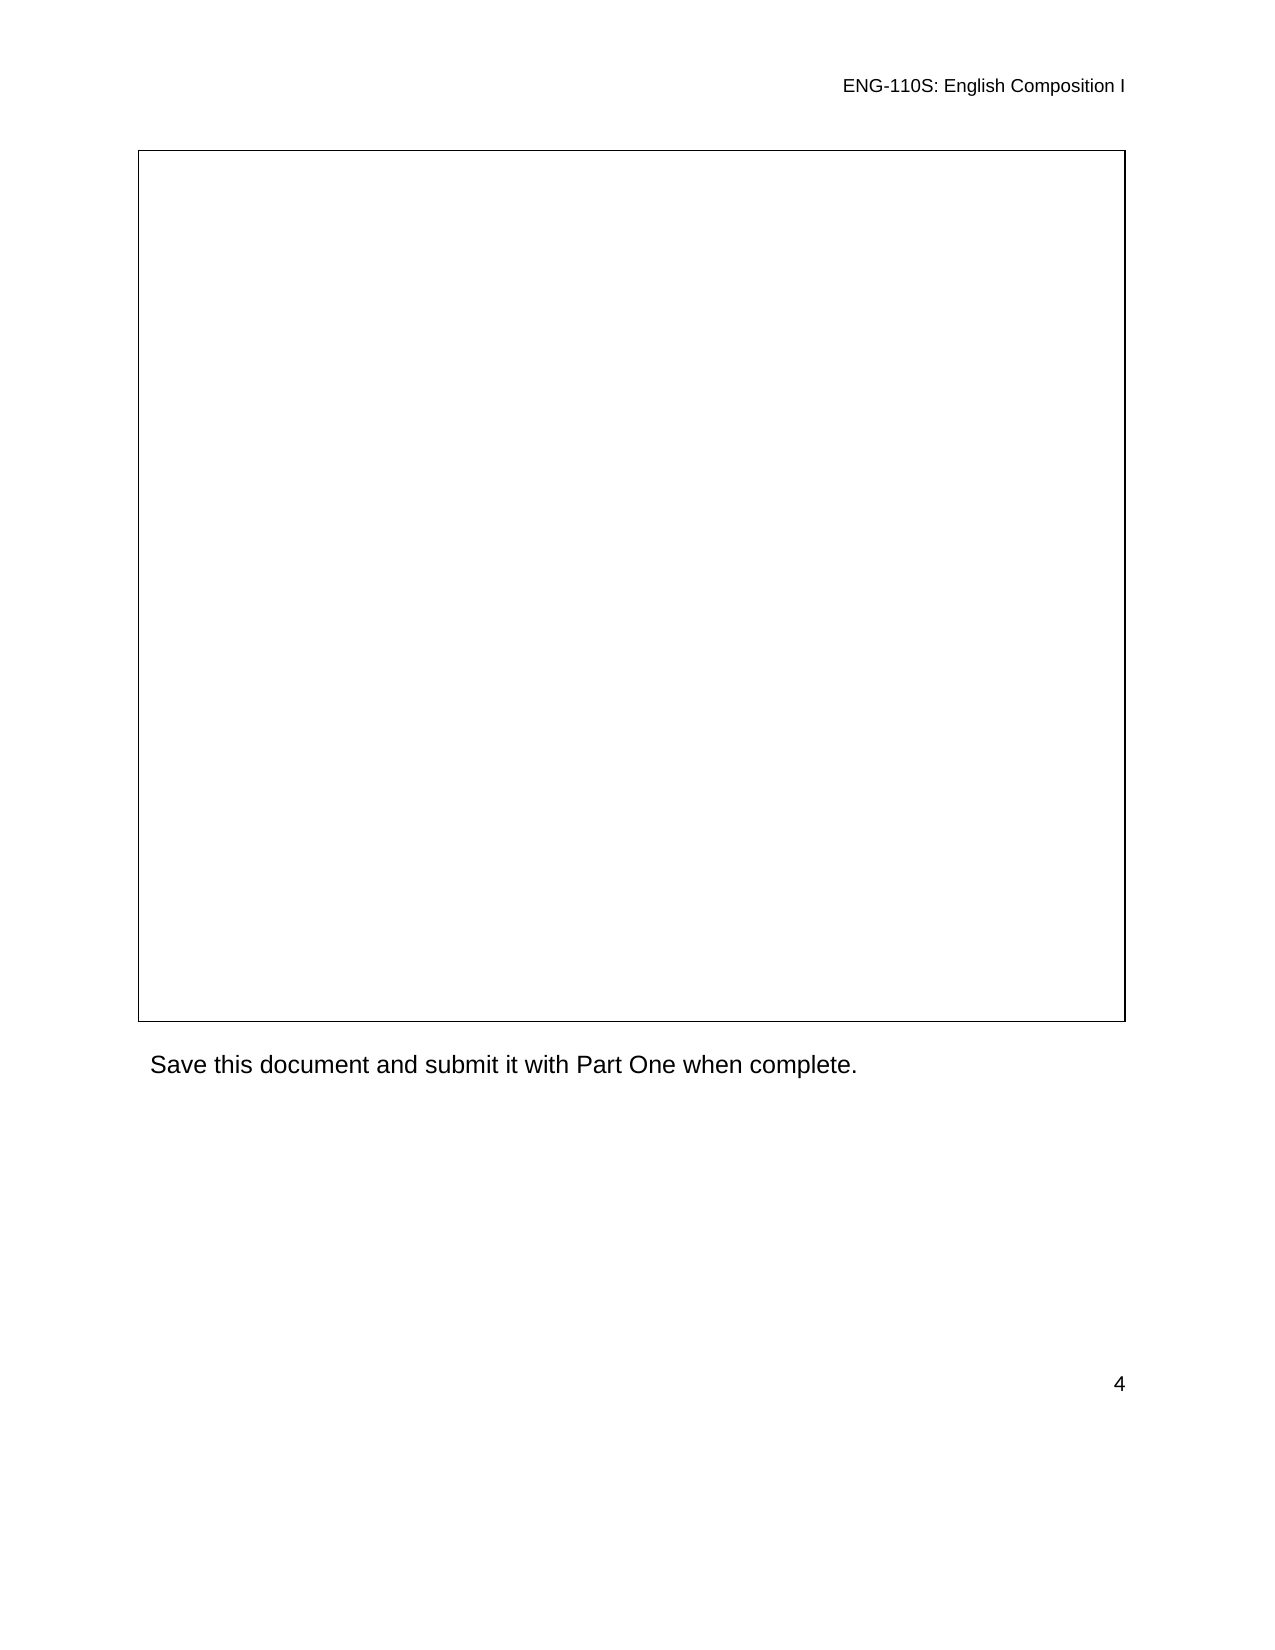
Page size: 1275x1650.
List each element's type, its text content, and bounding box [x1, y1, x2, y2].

text Save this document and submit it with Part One when complete. [150, 1050, 1125, 1079]
table_header [139, 151, 1124, 1021]
